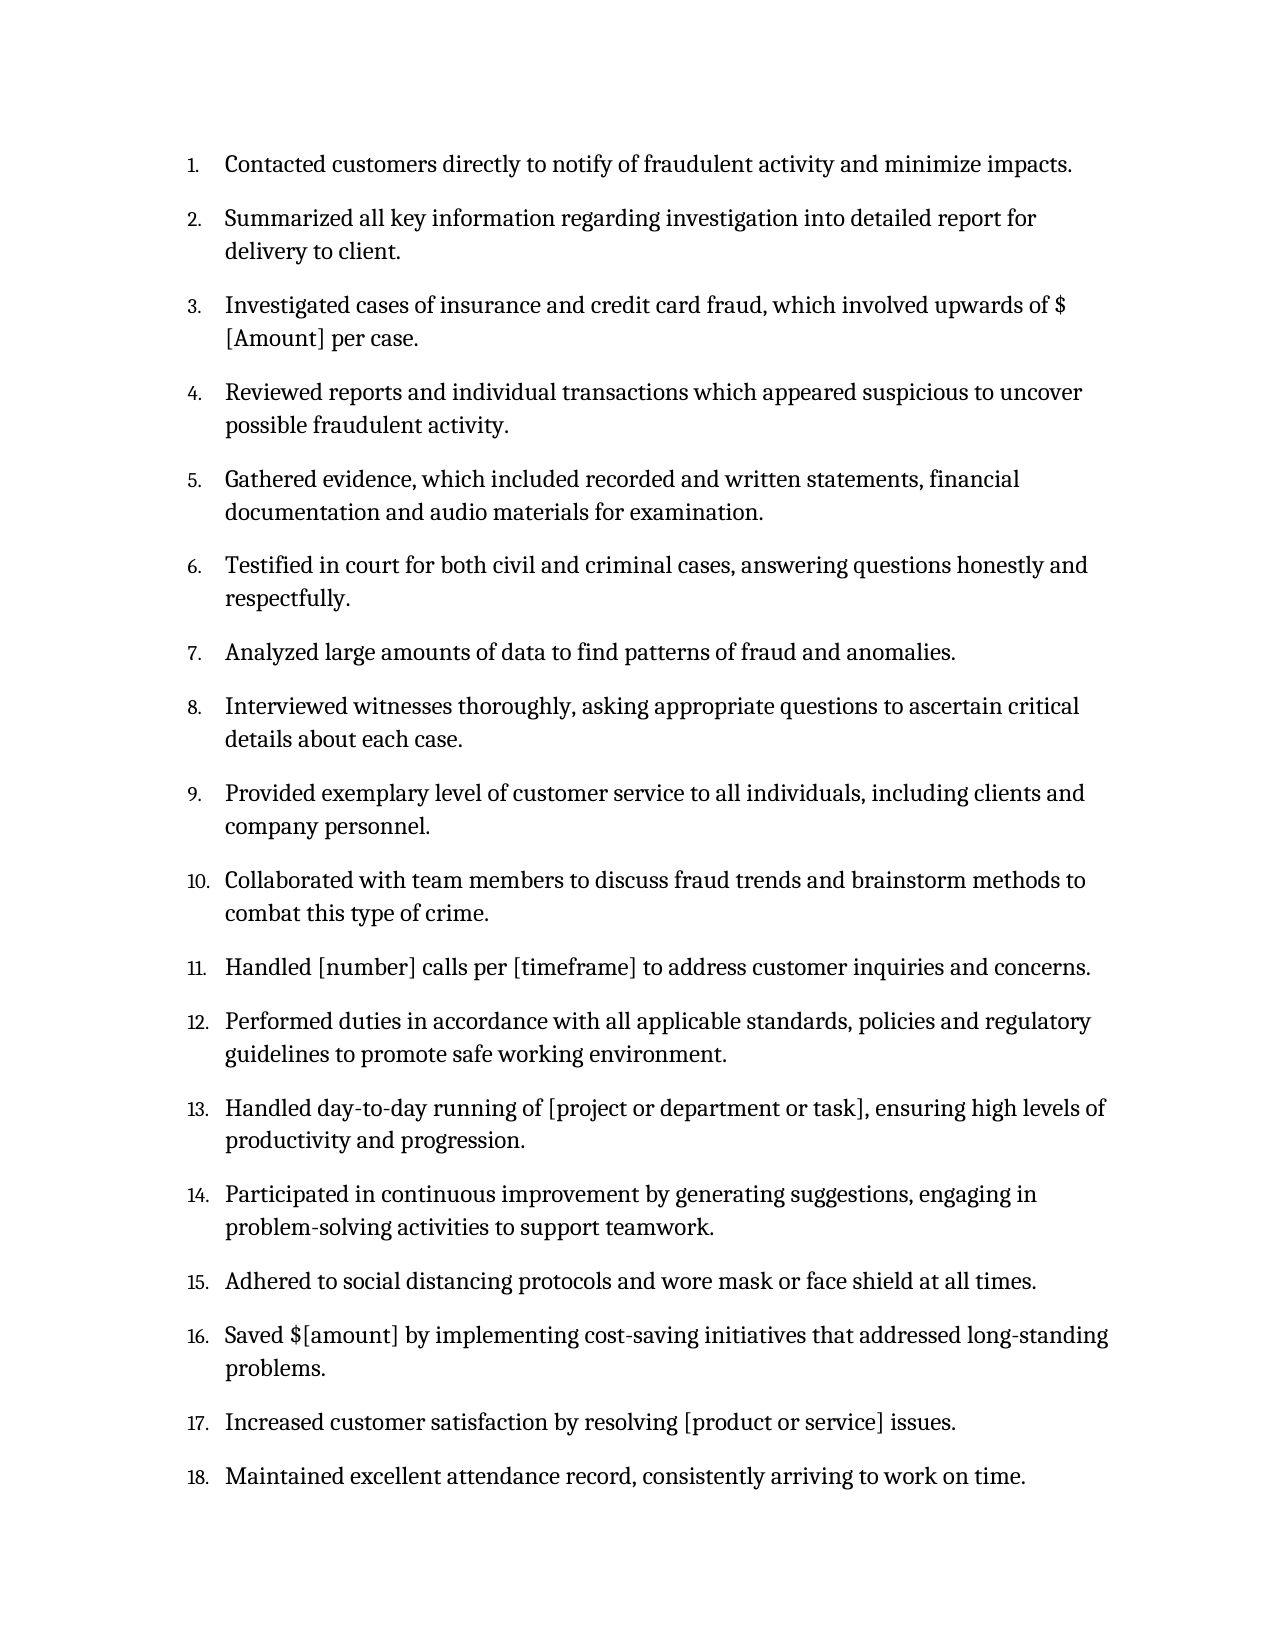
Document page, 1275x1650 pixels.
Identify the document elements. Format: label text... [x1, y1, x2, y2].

list Interviewed witnesses thoroughly, asking appropriate questions to ascertain critical details about each case. [187, 692, 1125, 754]
list Adhered to social distancing protocols and wore mask or face shield at all times. [187, 1267, 1125, 1296]
list Contacted customers directly to notify of fraudulent activity and minimize impacts. [187, 150, 1125, 179]
list Increased customer satisfaction by resolving [product or service] issues. [187, 1408, 1125, 1437]
list Analyzed large amounts of data to find patterns of fraud and anomalies. [187, 638, 1125, 667]
list Provided exemplary level of customer service to all individuals, including clients and company personnel. [187, 779, 1125, 841]
list Gathered evidence, which included recorded and written statements, financial documentation and audio materials for examination. [187, 464, 1125, 526]
list Handled [number] calls per [timeframe] to address customer inquiries and concerns. [187, 953, 1125, 981]
list Performed duties in accordance with all applicable standards, policies and regulatory guidelines to promote safe working environment. [187, 1007, 1125, 1068]
list Investigated cases of insurance and credit card fraud, which involved upwards of $[Amount] per case. [187, 291, 1125, 352]
list Testified in court for both civil and criminal cases, answering questions honestly and respectfully. [187, 551, 1125, 613]
list Collaborated with team members to discuss fraud trends and brainstorm methods to combat this type of crime. [187, 866, 1125, 928]
list Reviewed reports and individual transactions which appeared suspicious to uncover possible fraudulent activity. [187, 378, 1125, 439]
list Handled day-to-day running of [project or department or task], ensuring high levels of productivity and progression. [187, 1093, 1125, 1155]
list Maintained excellent attendance record, consistently arriving to work on time. [187, 1462, 1125, 1491]
list Saved $[amount] by implementing cost-saving initiatives that addressed long-standing problems. [187, 1321, 1125, 1383]
list Participated in continuous improvement by generating suggestions, engaging in problem-solving activities to support teamwork. [187, 1180, 1125, 1242]
list Summarized all key information regarding investigation into detailed report for delivery to client. [187, 204, 1125, 266]
